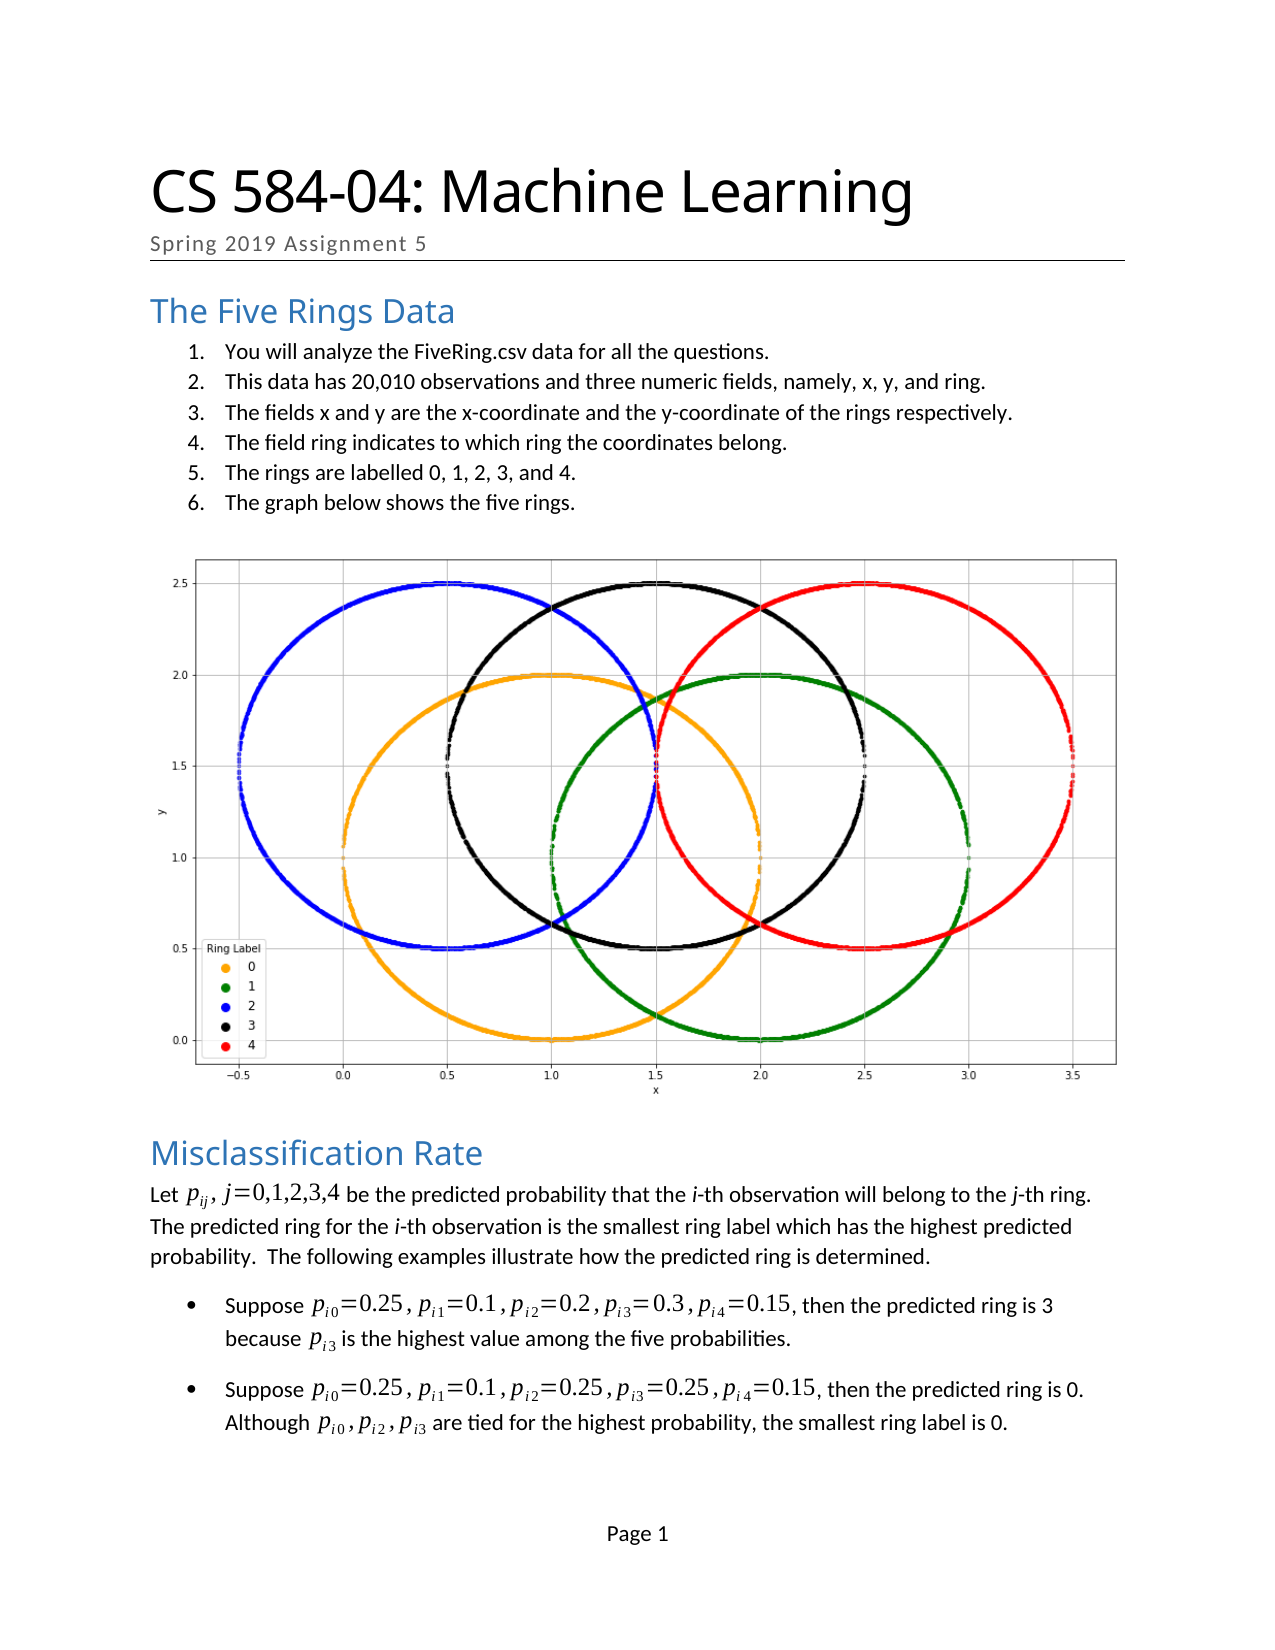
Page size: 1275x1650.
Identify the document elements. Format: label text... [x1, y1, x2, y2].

list This data has 20,010 observations and three numeric fields, namely, x, y, and ring. [187, 367, 1125, 396]
list The graph below shows the five rings. [187, 488, 1125, 516]
list The fields x and y are the x-coordinate and the y-coordinate of the rings respectively. [187, 398, 1125, 426]
list You will analyze the FiveRing.csv data for all the questions. [187, 337, 1125, 365]
subtitle Misclassification Rate [150, 1130, 1125, 1175]
subtitle The Five Rings Data [150, 288, 1125, 334]
list The rings are labelled 0, 1, 2, 3, and 4. [187, 458, 1125, 486]
title CS 584-04: Machine Learning [150, 150, 1125, 229]
picture [150, 548, 1125, 1103]
subtitle Spring 2019 Assignment 5 [150, 229, 1125, 260]
list The field ring indicates to which ring the coordinates belong. [187, 428, 1125, 456]
list Suppose , then the predicted ring is 0. Although are tied for the highest probability, the smallest ring label is 0. [187, 1373, 1125, 1438]
text Let be the predicted probability that the i-th observation will belong to the j-th ring. The predicted ring for the i-th observation is the smallest ring label which has the highest predicted probability. The following examples illustrate how the predicted ring is determined. [150, 1179, 1125, 1271]
list Suppose , then the predicted ring is 3 because is the highest value among the five probabilities. [187, 1289, 1125, 1354]
